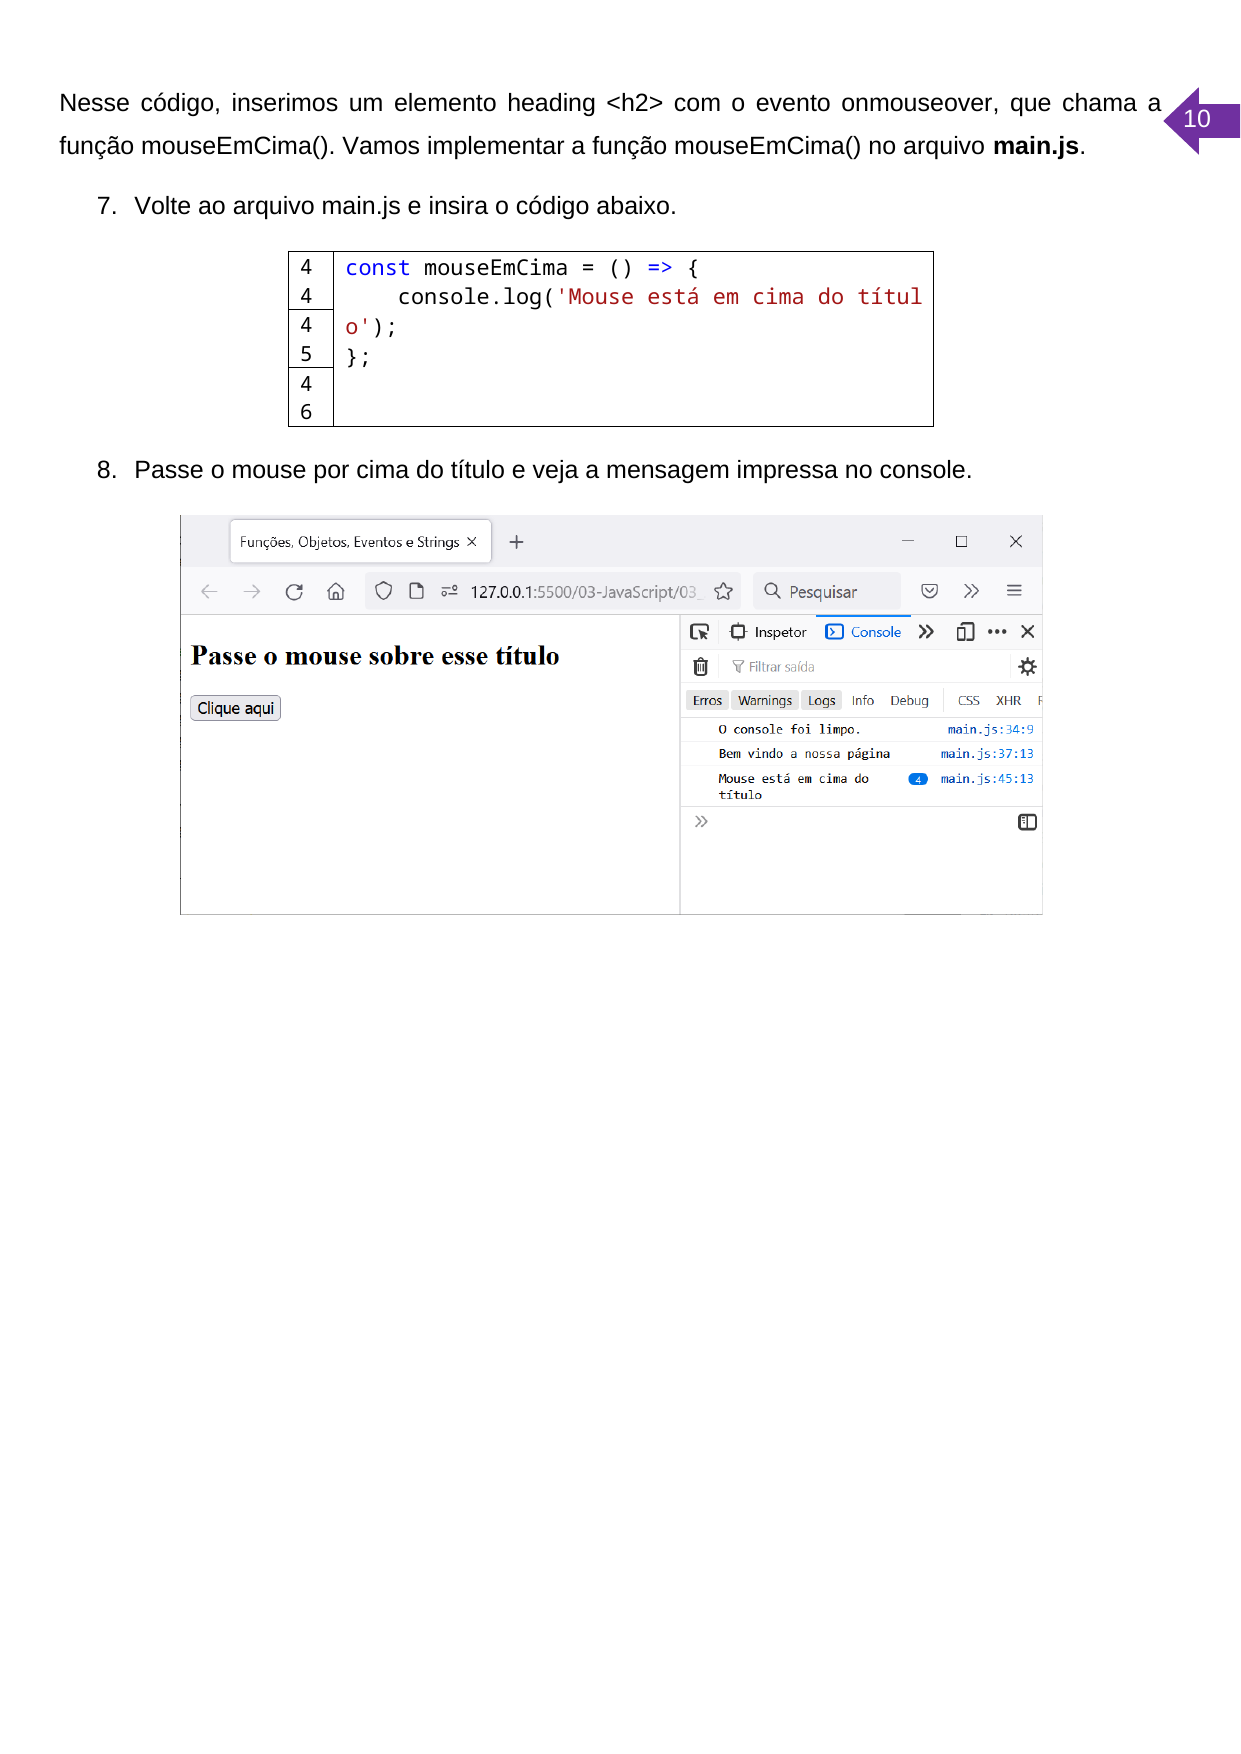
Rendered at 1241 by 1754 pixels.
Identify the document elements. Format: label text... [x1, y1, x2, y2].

text Nesse código, inserimos um elemento heading <h2> com o evento onmouseover, que chama a função mouseEmCima(). Vamos implementar a função mouseEmCima() no arquivo main.js. [59, 88, 1163, 160]
list Passe o mouse por cima do título e veja a mensagem impressa no console. [97, 455, 1163, 484]
picture [180, 515, 1043, 915]
table_header const mouseEmCima = () => { console.log('Mouse está em cima do título'); }; [334, 252, 933, 426]
list Volte ao arquivo main.js e insira o código abaixo. [97, 191, 1163, 219]
